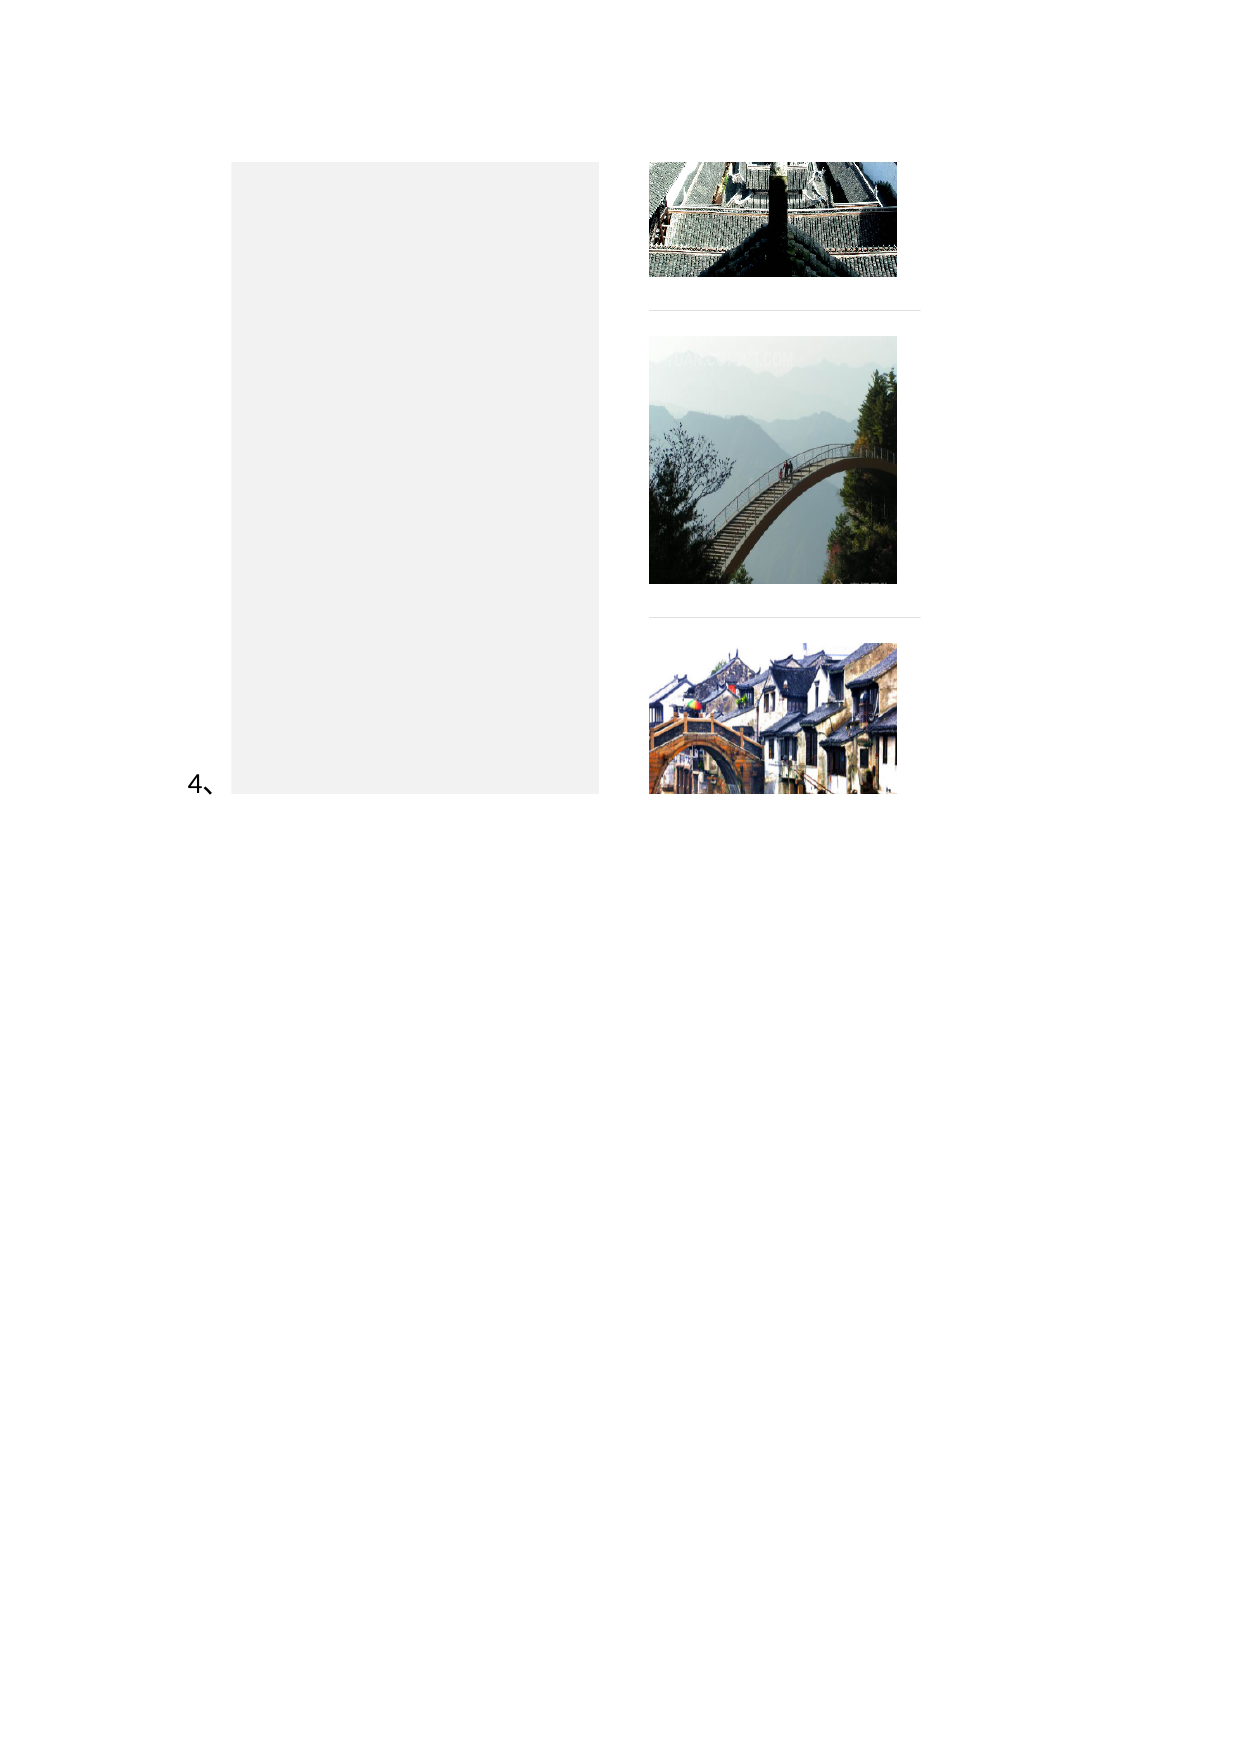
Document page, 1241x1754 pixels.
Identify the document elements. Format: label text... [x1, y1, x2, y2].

picture [231, 162, 921, 794]
